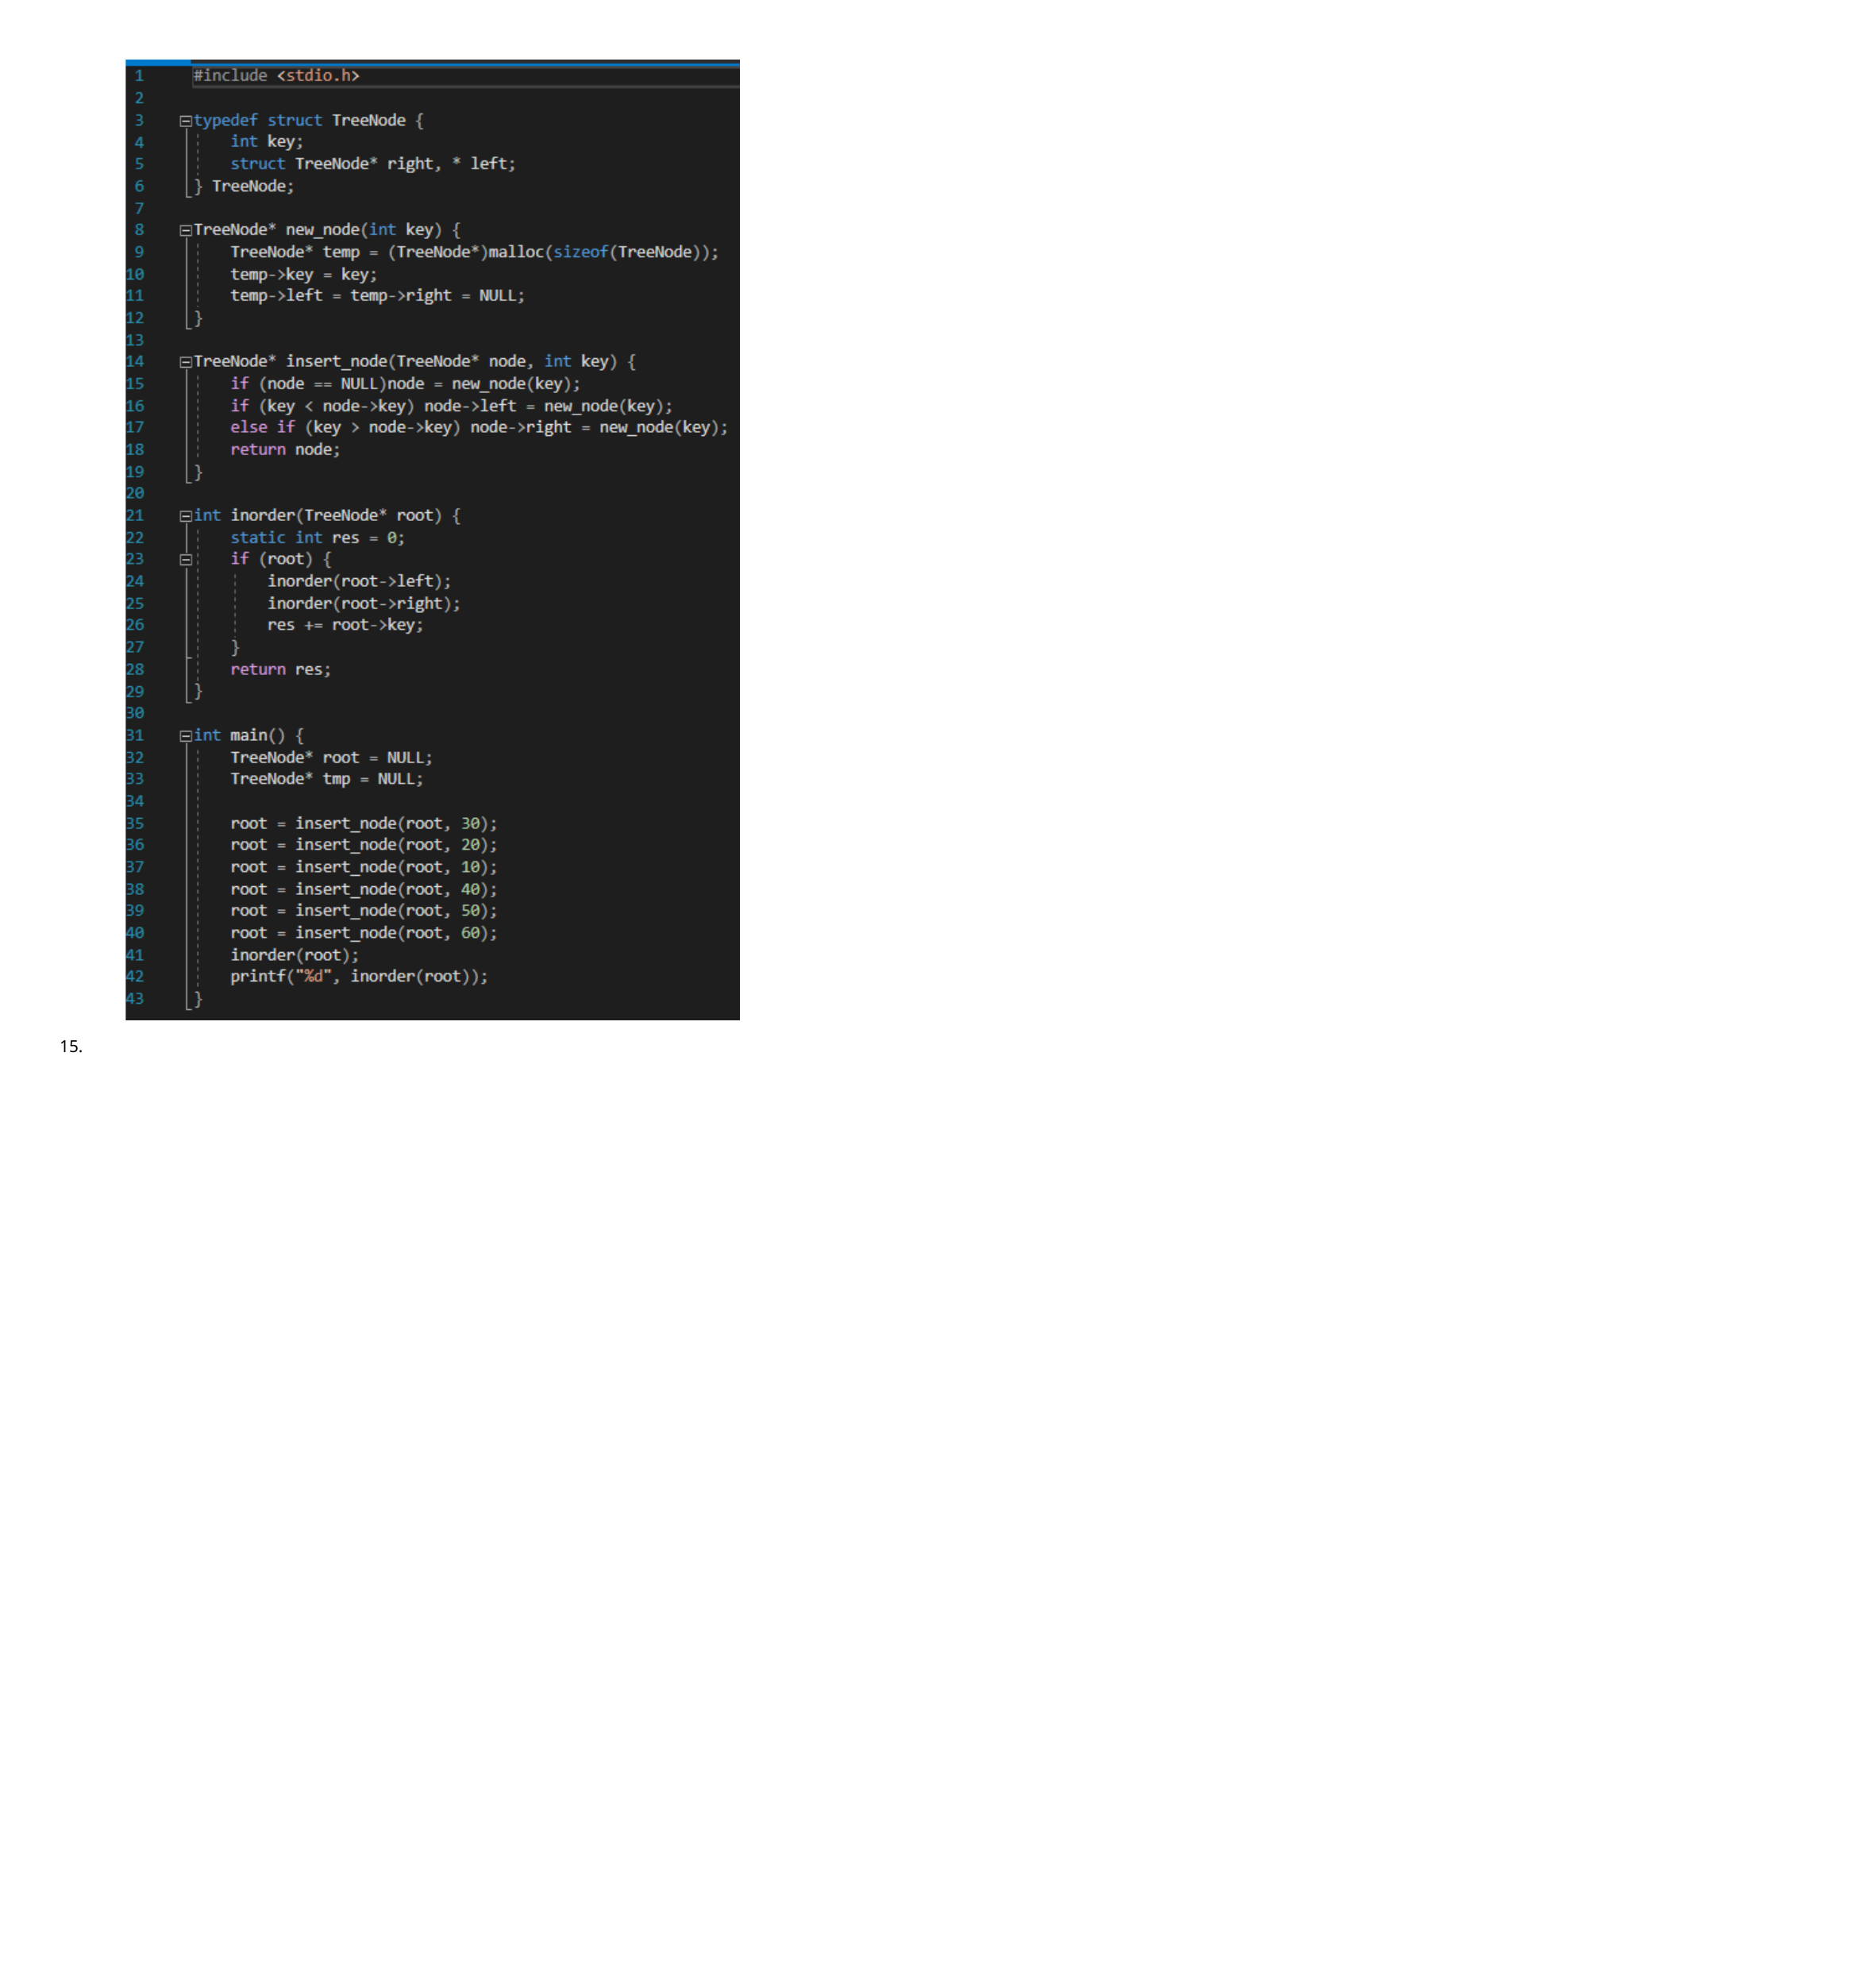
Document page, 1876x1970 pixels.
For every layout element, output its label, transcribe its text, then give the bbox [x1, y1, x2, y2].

text 15. [60, 1035, 1816, 1058]
picture [125, 60, 740, 1020]
